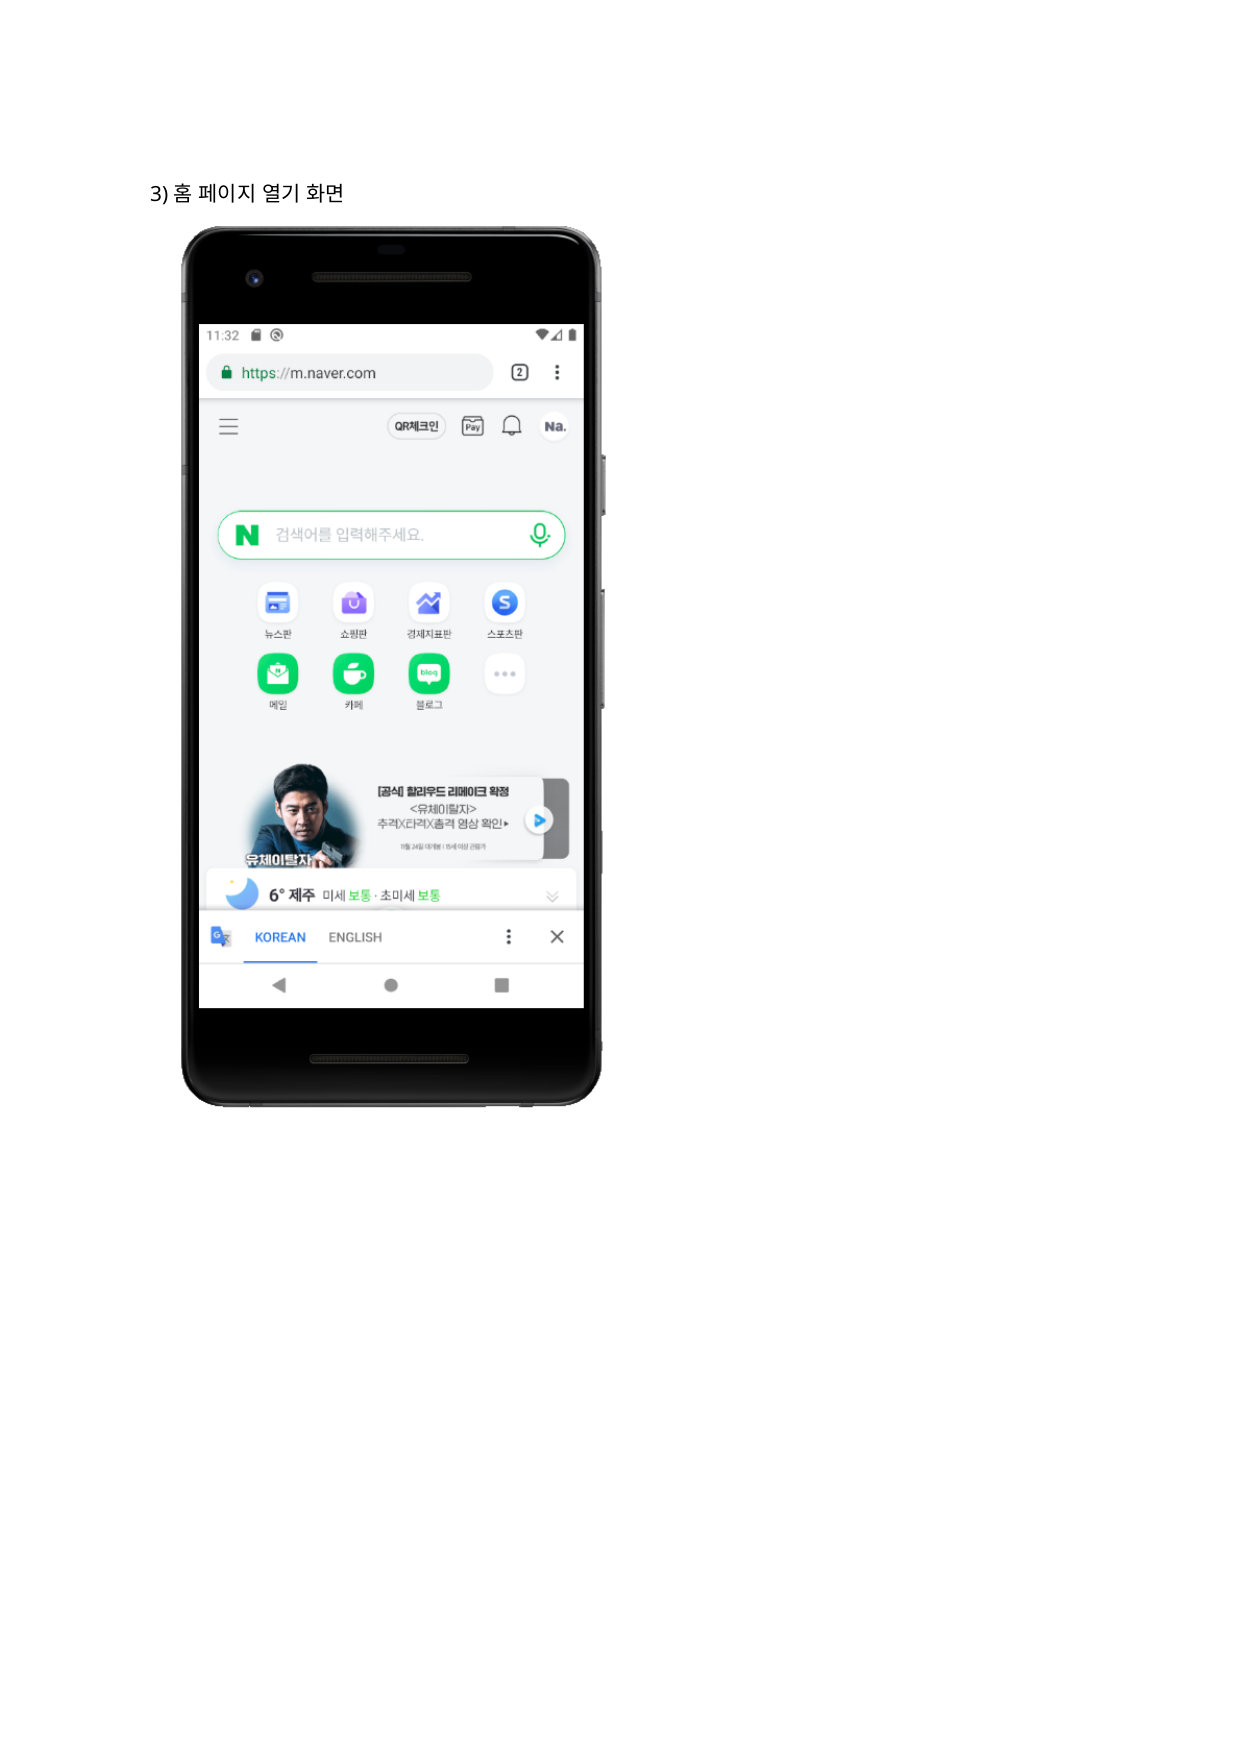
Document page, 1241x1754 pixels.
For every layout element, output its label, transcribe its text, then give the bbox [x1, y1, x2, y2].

text 3) 홈 페이지 열기 화면 [150, 177, 1090, 207]
